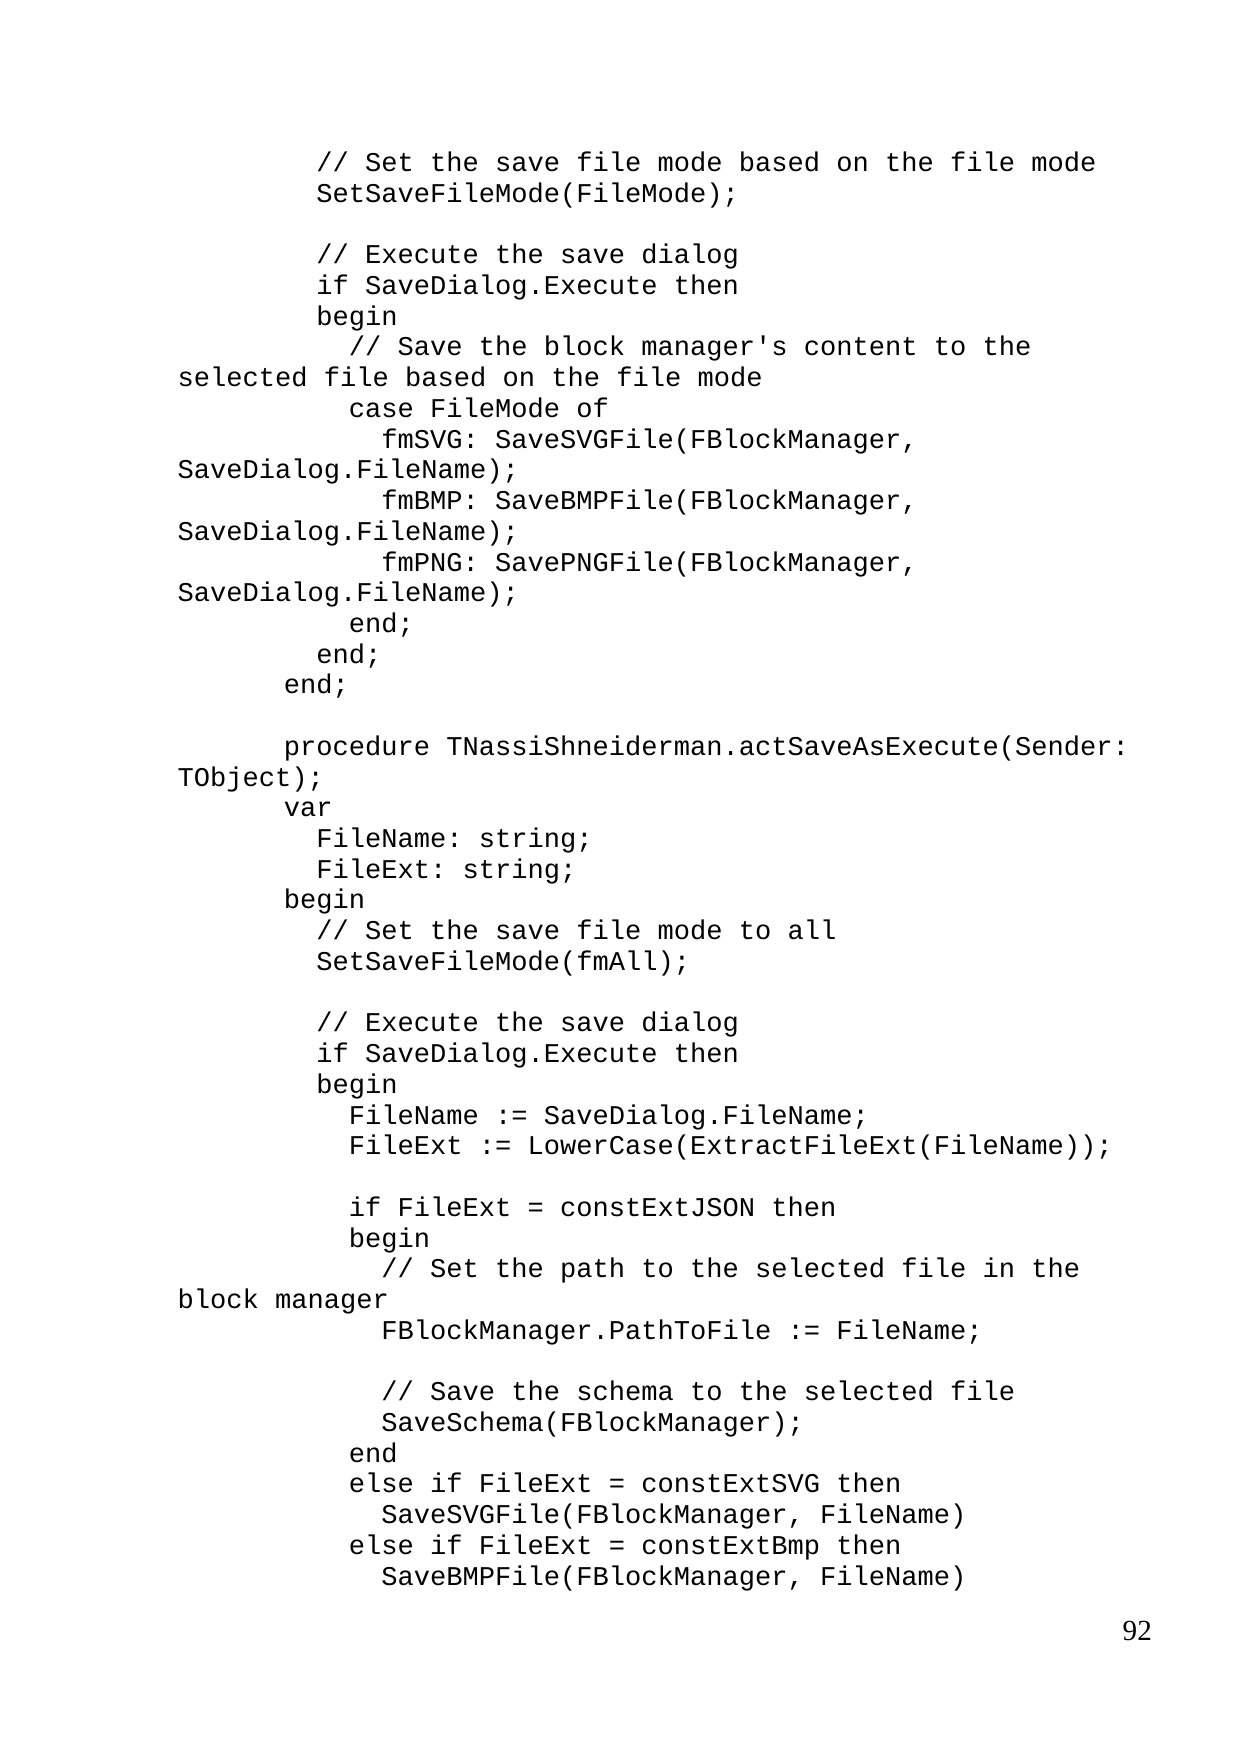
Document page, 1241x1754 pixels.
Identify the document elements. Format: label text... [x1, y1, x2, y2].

text end [177, 1439, 1152, 1470]
text end; [177, 610, 1152, 641]
text if SaveDialog.Execute then [177, 272, 1152, 302]
text FileExt: string; [177, 856, 1152, 886]
text // Set the save file mode based on the file mode [177, 149, 1152, 179]
text begin [177, 1071, 1152, 1101]
text SaveSchema(FBlockManager); [177, 1409, 1152, 1439]
text // Set the save file mode to all [177, 917, 1152, 948]
text case FileMode of [177, 395, 1152, 425]
text begin [177, 886, 1152, 917]
text var [177, 794, 1152, 825]
text begin [177, 1224, 1152, 1255]
text if SaveDialog.Execute then [177, 1040, 1152, 1071]
text SaveBMPFile(FBlockManager, FileName) [177, 1562, 1152, 1593]
text procedure TNassiShneiderman.actSaveAsExecute(Sender: TObject); [177, 733, 1152, 794]
text end; [177, 641, 1152, 671]
text else if FileExt = constExtSVG then [177, 1470, 1152, 1501]
text // Save the schema to the selected file [177, 1378, 1152, 1409]
text FileName: string; [177, 825, 1152, 856]
text FBlockManager.PathToFile := FileName; [177, 1317, 1152, 1347]
text fmSVG: SaveSVGFile(FBlockManager, SaveDialog.FileName); [177, 425, 1152, 487]
text FileName := SaveDialog.FileName; [177, 1101, 1152, 1132]
text SetSaveFileMode(fmAll); [177, 948, 1152, 978]
text SetSaveFileMode(FileMode); [177, 179, 1152, 210]
text // Execute the save dialog [177, 241, 1152, 272]
text else if FileExt = constExtBmp then [177, 1532, 1152, 1562]
text // Set the path to the selected file in the block manager [177, 1255, 1152, 1317]
text SaveSVGFile(FBlockManager, FileName) [177, 1501, 1152, 1532]
text end; [177, 671, 1152, 702]
text begin [177, 302, 1152, 333]
text FileExt := LowerCase(ExtractFileExt(FileName)); [177, 1132, 1152, 1163]
text if FileExt = constExtJSON then [177, 1194, 1152, 1224]
text fmPNG: SavePNGFile(FBlockManager, SaveDialog.FileName); [177, 548, 1152, 610]
text // Save the block manager's content to the selected file based on the file mode [177, 333, 1152, 395]
text fmBMP: SaveBMPFile(FBlockManager, SaveDialog.FileName); [177, 487, 1152, 548]
text // Execute the save dialog [177, 1009, 1152, 1040]
